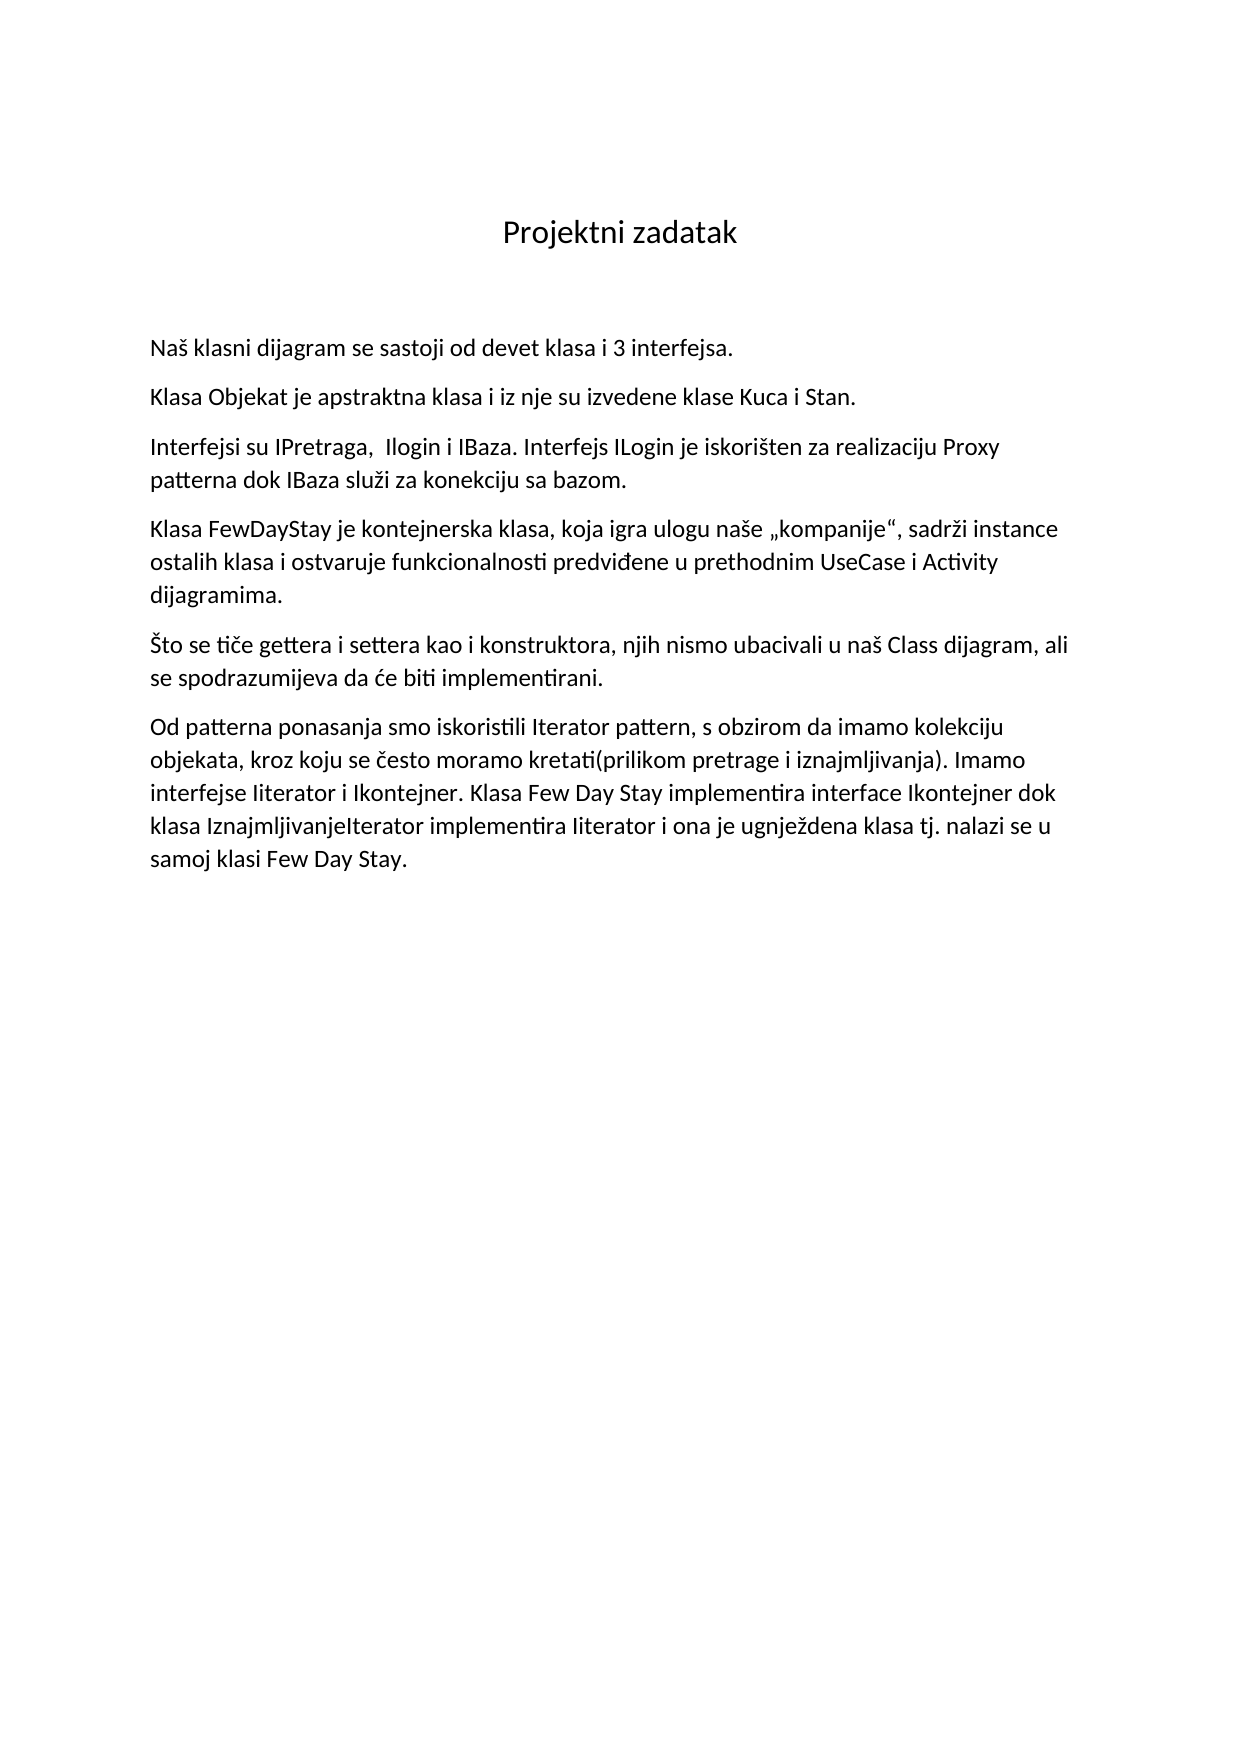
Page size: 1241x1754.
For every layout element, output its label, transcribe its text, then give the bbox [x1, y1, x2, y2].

text Klasa FewDayStay je kontejnerska klasa, koja igra ulogu naše „kompanije“, sadrži instance ostalih klasa i ostvaruje funkcionalnosti predviđene u prethodnim UseCase i Activity dijagramima. [150, 513, 1090, 610]
text Što se tiče gettera i settera kao i konstruktora, njih nismo ubacivali u naš Class dijagram, ali se spodrazumijeva da će biti implementirani. [150, 629, 1090, 692]
text Projektni zadatak [150, 211, 1090, 251]
text Od patterna ponasanja smo iskoristili Iterator pattern, s obzirom da imamo kolekciju objekata, kroz koju se često moramo kretati(prilikom pretrage i iznajmljivanja). Imamo interfejse Iiterator i Ikontejner. Klasa Few Day Stay implementira interface Ikontejner dok klasa IznajmljivanjeIterator implementira Iiterator i ona je ugnježdena klasa tj. nalazi se u samoj klasi Few Day Stay. [150, 711, 1090, 874]
text Naš klasni dijagram se sastoji od devet klasa i 3 interfejsa. [150, 332, 1090, 362]
text Klasa Objekat je apstraktna klasa i iz nje su izvedene klase Kuca i Stan. [150, 381, 1090, 412]
text Interfejsi su IPretraga, Ilogin i IBaza. Interfejs ILogin je iskorišten za realizaciju Proxy patterna dok IBaza služi za konekciju sa bazom. [150, 431, 1090, 494]
